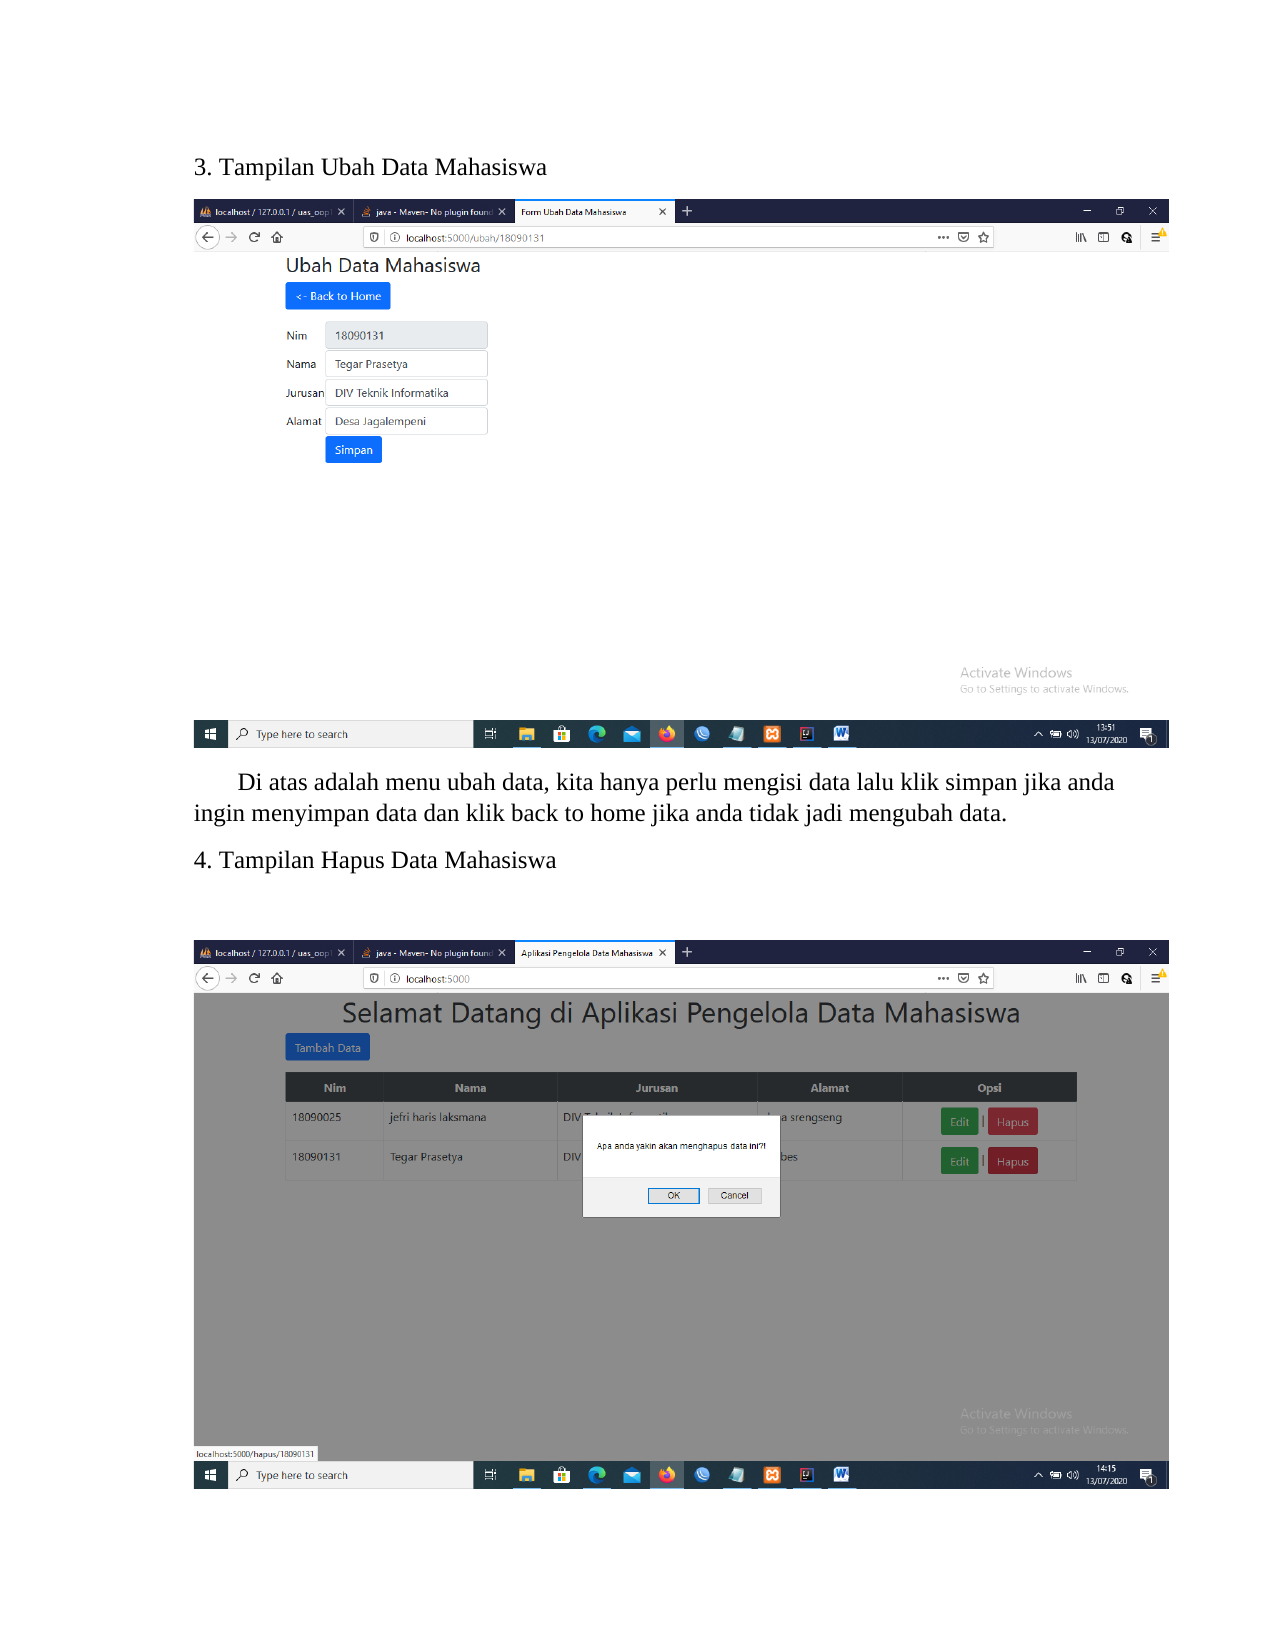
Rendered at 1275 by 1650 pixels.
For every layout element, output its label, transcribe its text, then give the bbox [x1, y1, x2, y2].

picture [193, 199, 1169, 748]
text Di atas adalah menu ubah data, kita hanya perlu mengisi data lalu klik simpan jika anda ingin menyimpan data dan klik back to home jika anda tidak jadi mengubah data. [194, 767, 1125, 826]
list Tampilan Hapus Data Mahasiswa [150, 845, 1125, 874]
picture [193, 940, 1169, 1489]
list Tampilan Ubah Data Mahasiswa [150, 152, 1125, 181]
